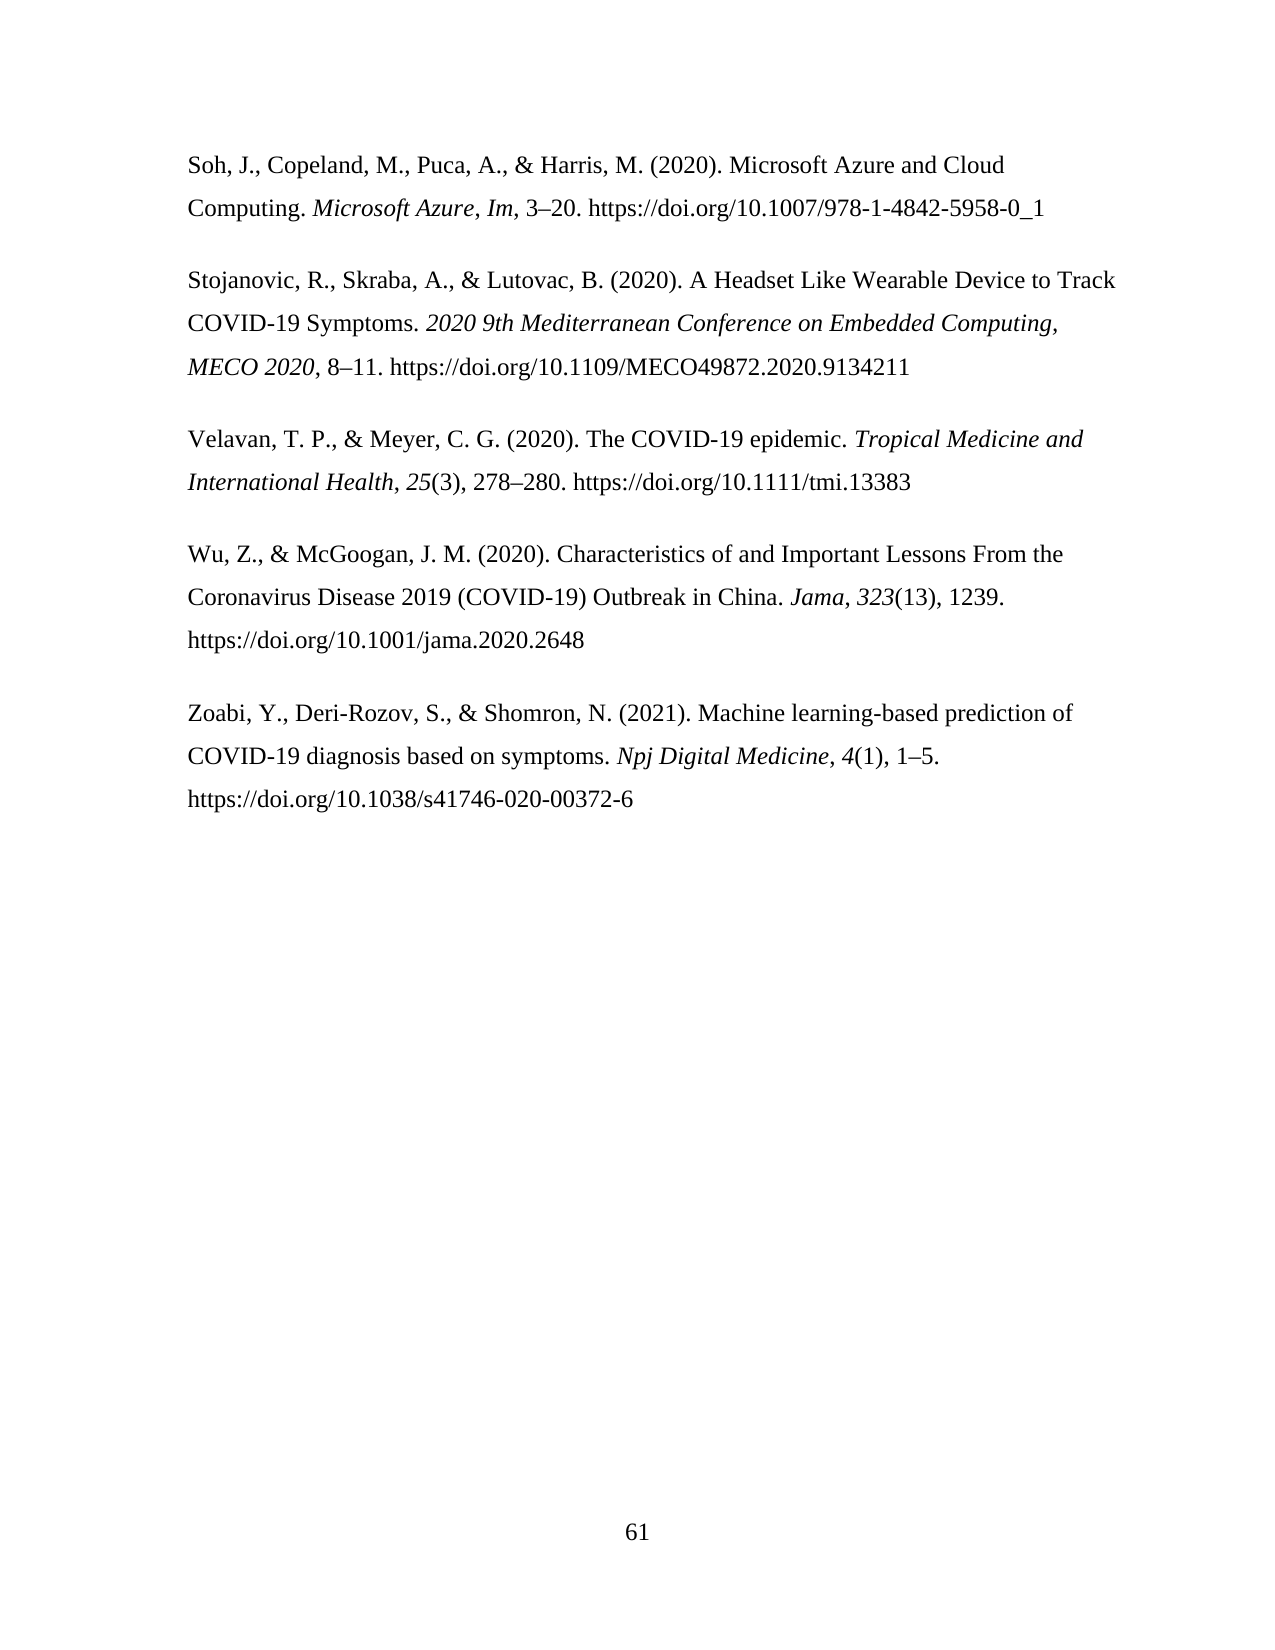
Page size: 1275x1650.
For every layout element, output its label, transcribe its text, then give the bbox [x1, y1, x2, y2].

text Soh, J., Copeland, M., Puca, A., & Harris, M. (2020). Microsoft Azure and Cloud Computing. Microsoft Azure, Im, 3–20. https://doi.org/10.1007/978-1-4842-5958-0_1 [187, 150, 1125, 222]
text Wu, Z., & McGoogan, J. M. (2020). Characteristics of and Important Lessons From the Coronavirus Disease 2019 (COVID-19) Outbreak in China. Jama, 323(13), 1239. https://doi.org/10.1001/jama.2020.2648 [187, 539, 1125, 654]
text Velavan, T. P., & Meyer, C. G. (2020). The COVID-19 epidemic. Tropical Medicine and International Health, 25(3), 278–280. https://doi.org/10.1111/tmi.13383 [187, 424, 1125, 496]
text Zoabi, Y., Deri-Rozov, S., & Shomron, N. (2021). Machine learning-based prediction of COVID-19 diagnosis based on symptoms. Npj Digital Medicine, 4(1), 1–5. https://doi.org/10.1038/s41746-020-00372-6 [187, 698, 1125, 813]
text Stojanovic, R., Skraba, A., & Lutovac, B. (2020). A Headset Like Wearable Device to Track COVID-19 Symptoms. 2020 9th Mediterranean Conference on Embedded Computing, MECO 2020, 8–11. https://doi.org/10.1109/MECO49872.2020.9134211 [187, 265, 1125, 380]
